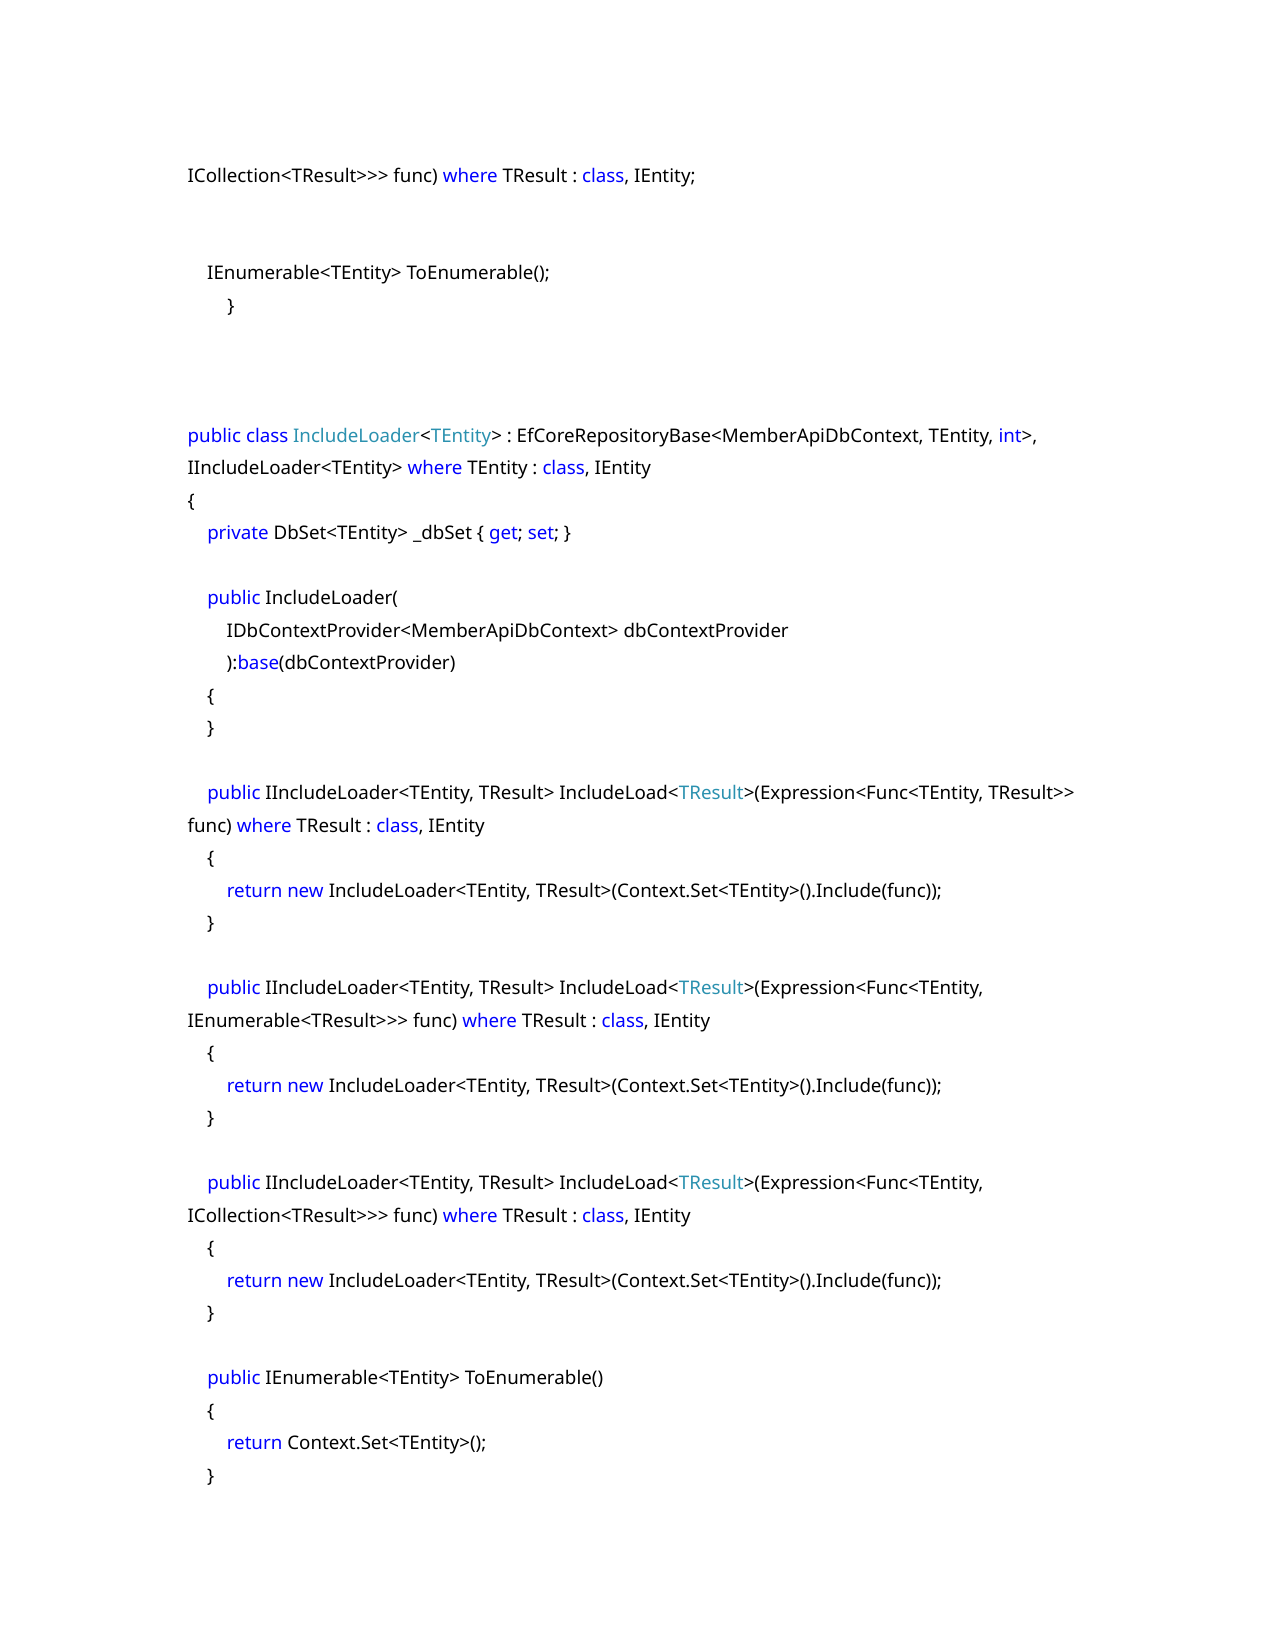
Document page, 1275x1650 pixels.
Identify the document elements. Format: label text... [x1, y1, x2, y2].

text public IIncludeLoader<TEntity, TResult> IncludeLoad<TResult>(Expression<Func<TEntity, IEnumerable<TResult>>> func) where TResult : class, IEntity { return new IncludeLoader<TEntity, TResult>(Context.Set<TEntity>().Include(func)); } [187, 939, 1087, 1134]
text public IncludeLoader( IDbContextProvider<MemberApiDbContext> dbContextProvider ):base(dbContextProvider) { } [187, 549, 1087, 744]
text public IIncludeLoader<TEntity, TResult> IncludeLoad<TResult>(Expression<Func<TEntity, TResult>> func) where TResult : class, IEntity { return new IncludeLoader<TEntity, TResult>(Context.Set<TEntity>().Include(func)); } [187, 744, 1087, 939]
text public IIncludeLoader<TEntity, TResult> IncludeLoad<TResult>(Expression<Func<TEntity, ICollection<TResult>>> func) where TResult : class, IEntity { return new IncludeLoader<TEntity, TResult>(Context.Set<TEntity>().Include(func)); } [187, 1134, 1087, 1329]
text public class IncludeLoader<TEntity> : EfCoreRepositoryBase<MemberApiDbContext, TEntity, int>, IIncludeLoader<TEntity> where TEntity : class, IEntity { private DbSet<TEntity> _dbSet { get; set; } [187, 419, 1087, 549]
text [187, 159, 1087, 191]
text } [187, 289, 1087, 321]
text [187, 1329, 1087, 1491]
text IEnumerable<TEntity> ToEnumerable(); [187, 224, 1087, 289]
